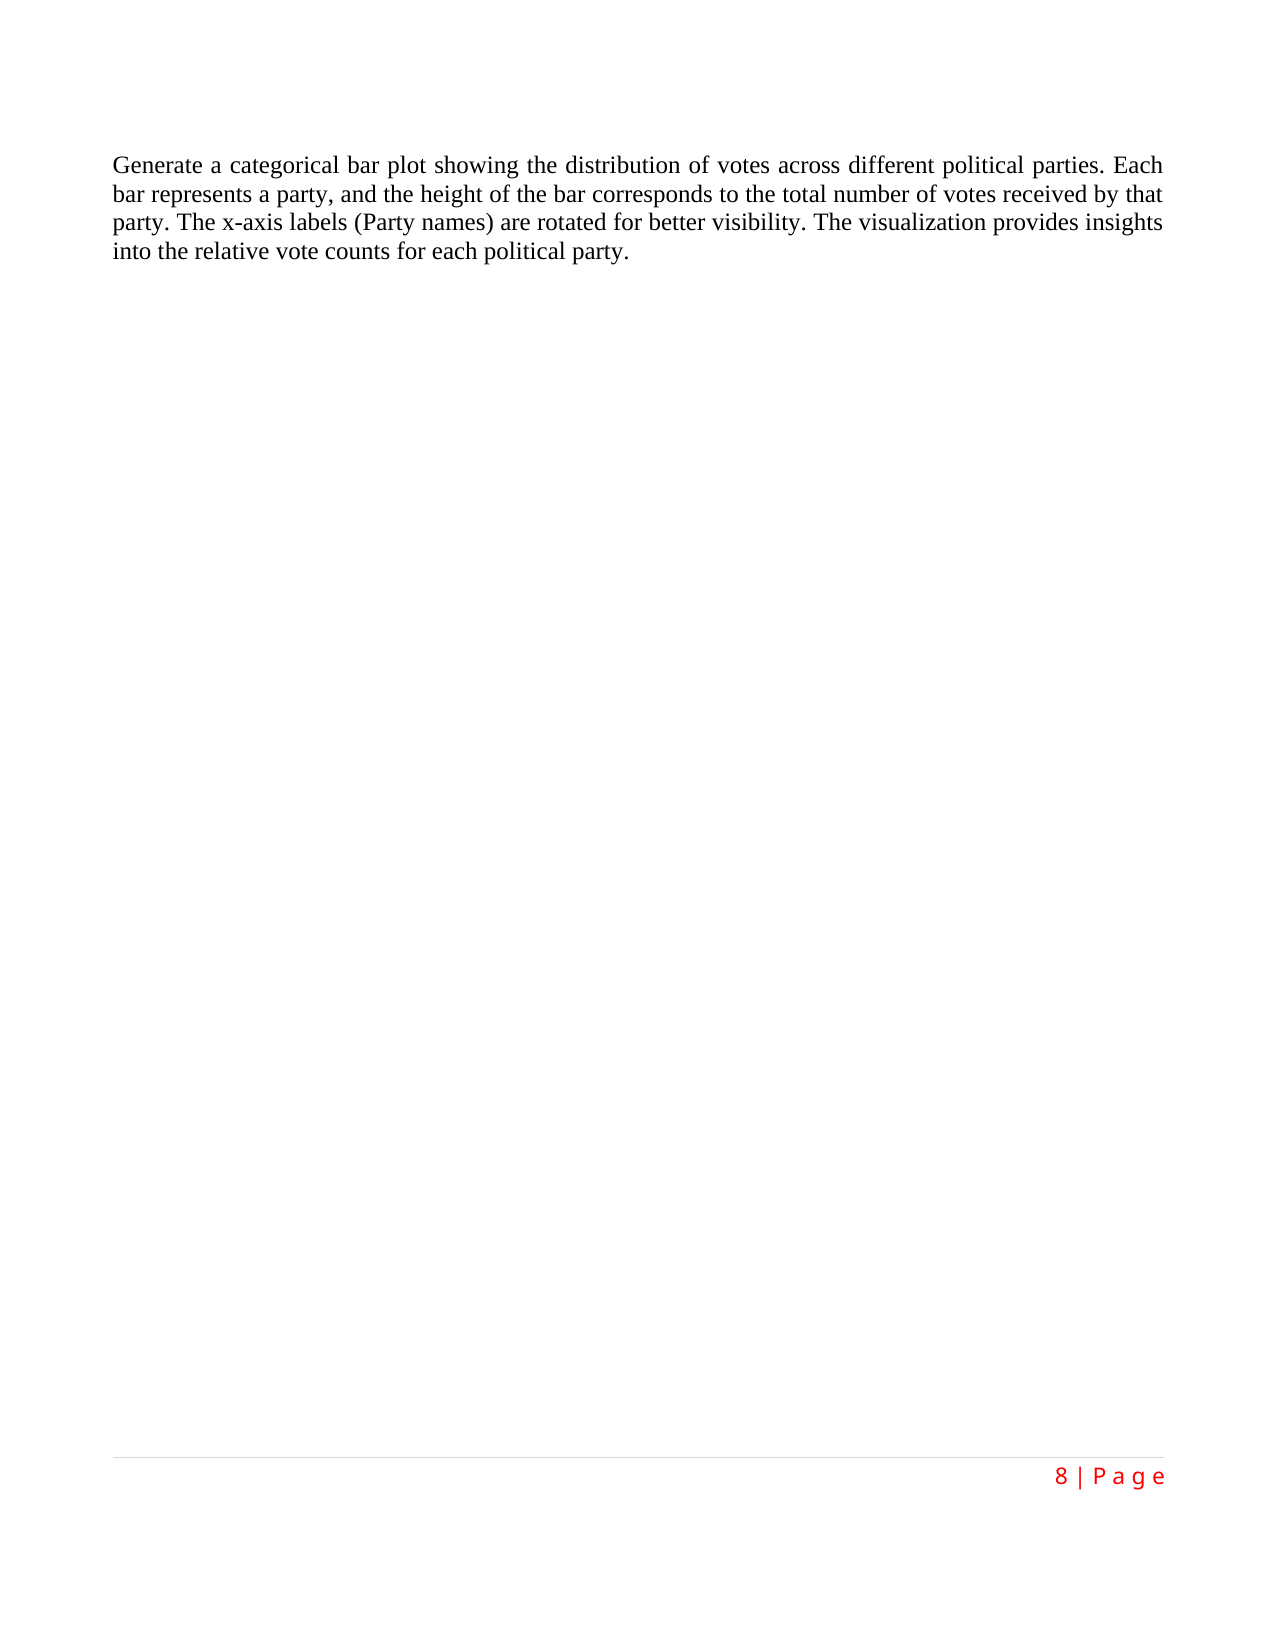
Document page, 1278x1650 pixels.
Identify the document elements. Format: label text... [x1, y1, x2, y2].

text Generate a categorical bar plot showing the distribution of votes across different political parties. Each bar represents a party, and the height of the bar corresponds to the total number of votes received by that party. The x-axis labels (Party names) are rotated for better visibility. The visualization provides insights into the relative vote counts for each political party. [112, 150, 1164, 265]
